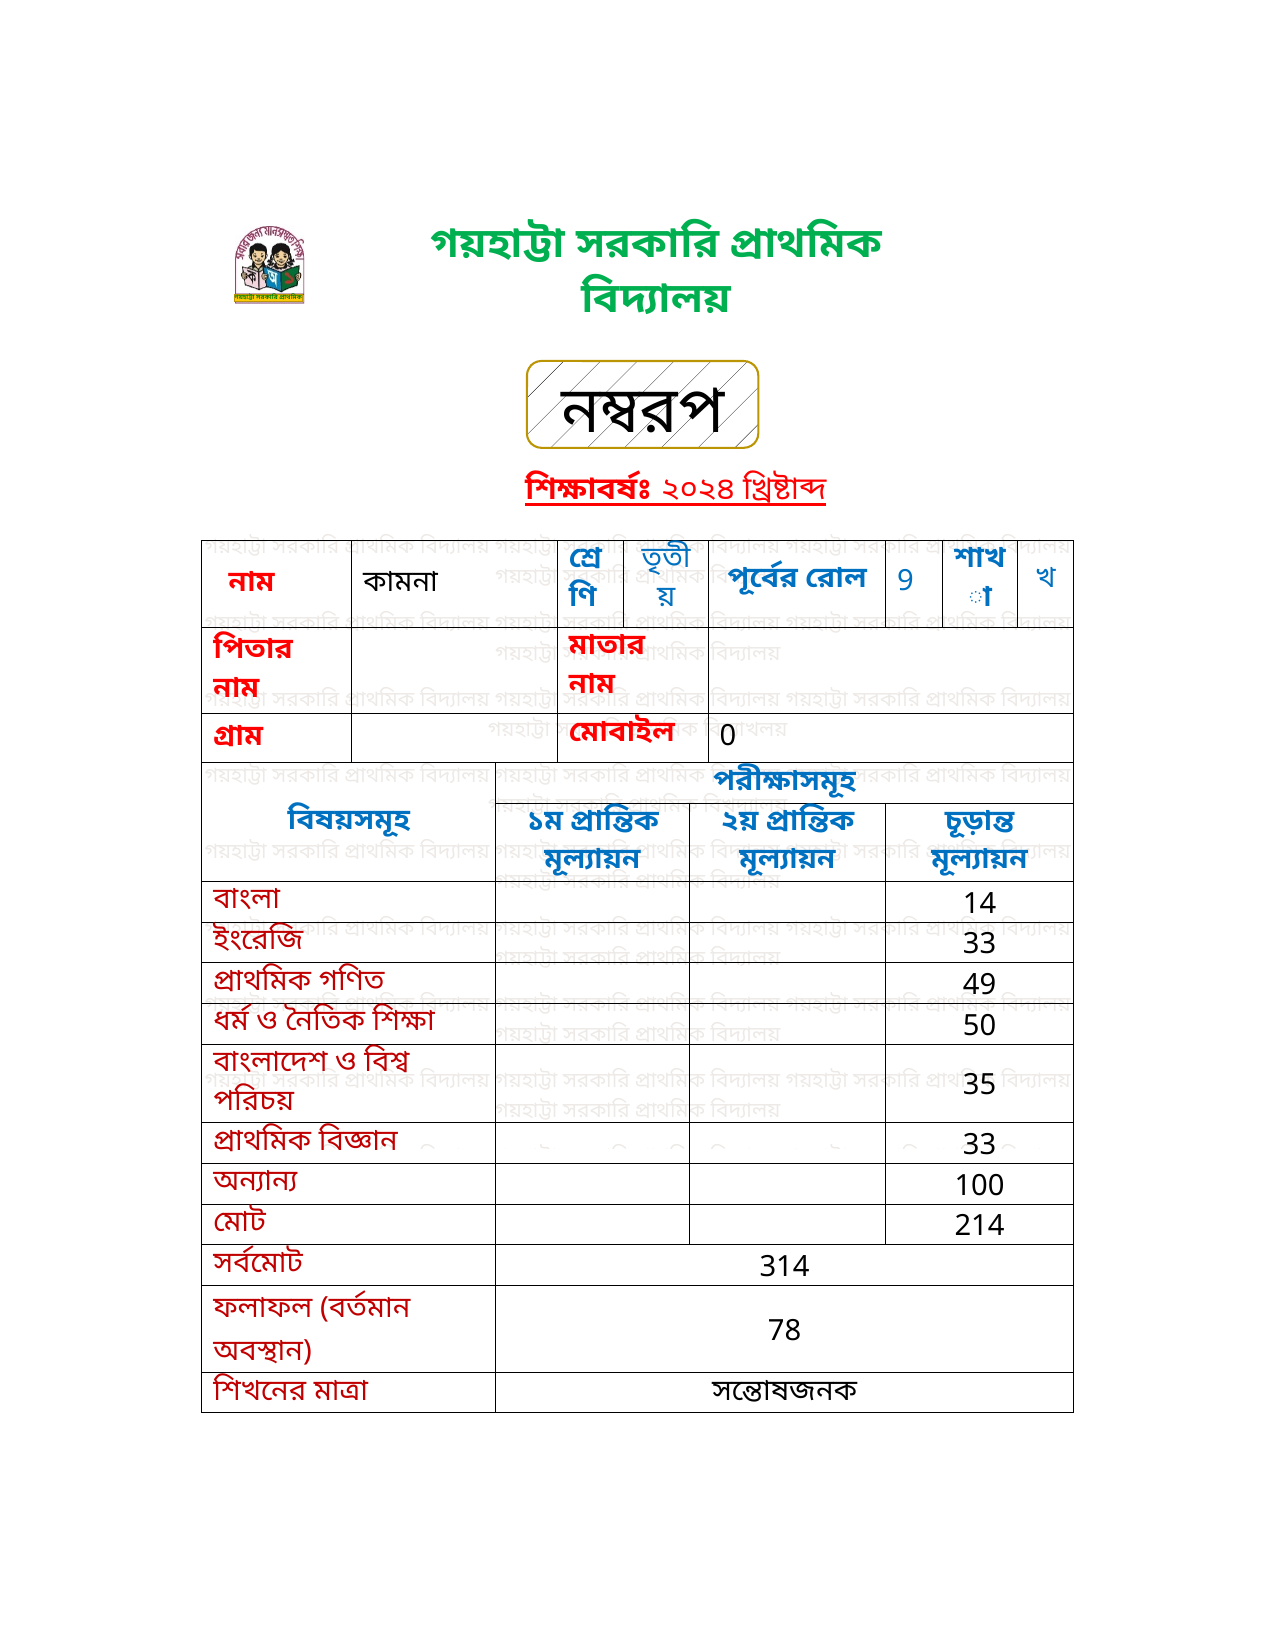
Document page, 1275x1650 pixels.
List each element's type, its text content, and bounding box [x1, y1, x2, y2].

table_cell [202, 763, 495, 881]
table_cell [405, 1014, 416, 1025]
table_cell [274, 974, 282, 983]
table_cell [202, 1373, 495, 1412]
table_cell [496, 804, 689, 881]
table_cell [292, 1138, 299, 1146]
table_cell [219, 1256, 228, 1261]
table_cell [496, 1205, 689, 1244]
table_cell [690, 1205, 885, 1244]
picture [234, 226, 305, 304]
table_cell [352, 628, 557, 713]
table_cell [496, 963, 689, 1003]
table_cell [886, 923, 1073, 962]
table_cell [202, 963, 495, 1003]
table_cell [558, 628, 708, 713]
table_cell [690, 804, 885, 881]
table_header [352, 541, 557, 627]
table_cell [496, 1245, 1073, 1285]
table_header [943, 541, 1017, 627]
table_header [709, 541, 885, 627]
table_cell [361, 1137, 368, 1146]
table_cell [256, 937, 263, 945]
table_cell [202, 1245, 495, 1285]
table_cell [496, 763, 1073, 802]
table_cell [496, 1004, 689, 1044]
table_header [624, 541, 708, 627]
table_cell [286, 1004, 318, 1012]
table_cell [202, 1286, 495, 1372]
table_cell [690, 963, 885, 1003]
text শিক্ষাবর্ষঃ ২০২৪ খ্রিষ্টাব্দ [450, 470, 1125, 512]
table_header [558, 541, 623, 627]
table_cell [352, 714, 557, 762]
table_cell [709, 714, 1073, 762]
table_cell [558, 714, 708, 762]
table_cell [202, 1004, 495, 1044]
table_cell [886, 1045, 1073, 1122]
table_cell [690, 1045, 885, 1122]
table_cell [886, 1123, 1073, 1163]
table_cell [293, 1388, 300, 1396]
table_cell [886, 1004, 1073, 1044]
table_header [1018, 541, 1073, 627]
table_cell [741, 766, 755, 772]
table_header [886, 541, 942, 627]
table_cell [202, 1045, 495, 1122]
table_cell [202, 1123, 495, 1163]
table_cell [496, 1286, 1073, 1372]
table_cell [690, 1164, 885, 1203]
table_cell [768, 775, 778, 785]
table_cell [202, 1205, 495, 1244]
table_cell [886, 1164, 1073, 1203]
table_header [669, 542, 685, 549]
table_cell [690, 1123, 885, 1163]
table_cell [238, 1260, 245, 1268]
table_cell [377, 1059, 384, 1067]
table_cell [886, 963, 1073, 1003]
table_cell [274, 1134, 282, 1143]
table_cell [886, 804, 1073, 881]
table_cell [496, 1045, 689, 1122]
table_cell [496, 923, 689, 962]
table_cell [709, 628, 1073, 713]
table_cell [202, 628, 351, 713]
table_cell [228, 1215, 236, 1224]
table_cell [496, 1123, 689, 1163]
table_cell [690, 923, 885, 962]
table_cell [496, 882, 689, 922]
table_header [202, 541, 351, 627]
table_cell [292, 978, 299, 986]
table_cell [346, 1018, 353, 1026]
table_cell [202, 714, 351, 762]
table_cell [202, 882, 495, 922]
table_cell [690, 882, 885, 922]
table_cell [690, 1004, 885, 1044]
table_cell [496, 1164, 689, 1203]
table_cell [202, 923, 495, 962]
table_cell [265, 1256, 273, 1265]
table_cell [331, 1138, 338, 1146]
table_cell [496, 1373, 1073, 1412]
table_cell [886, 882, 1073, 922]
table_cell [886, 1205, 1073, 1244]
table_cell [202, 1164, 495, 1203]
